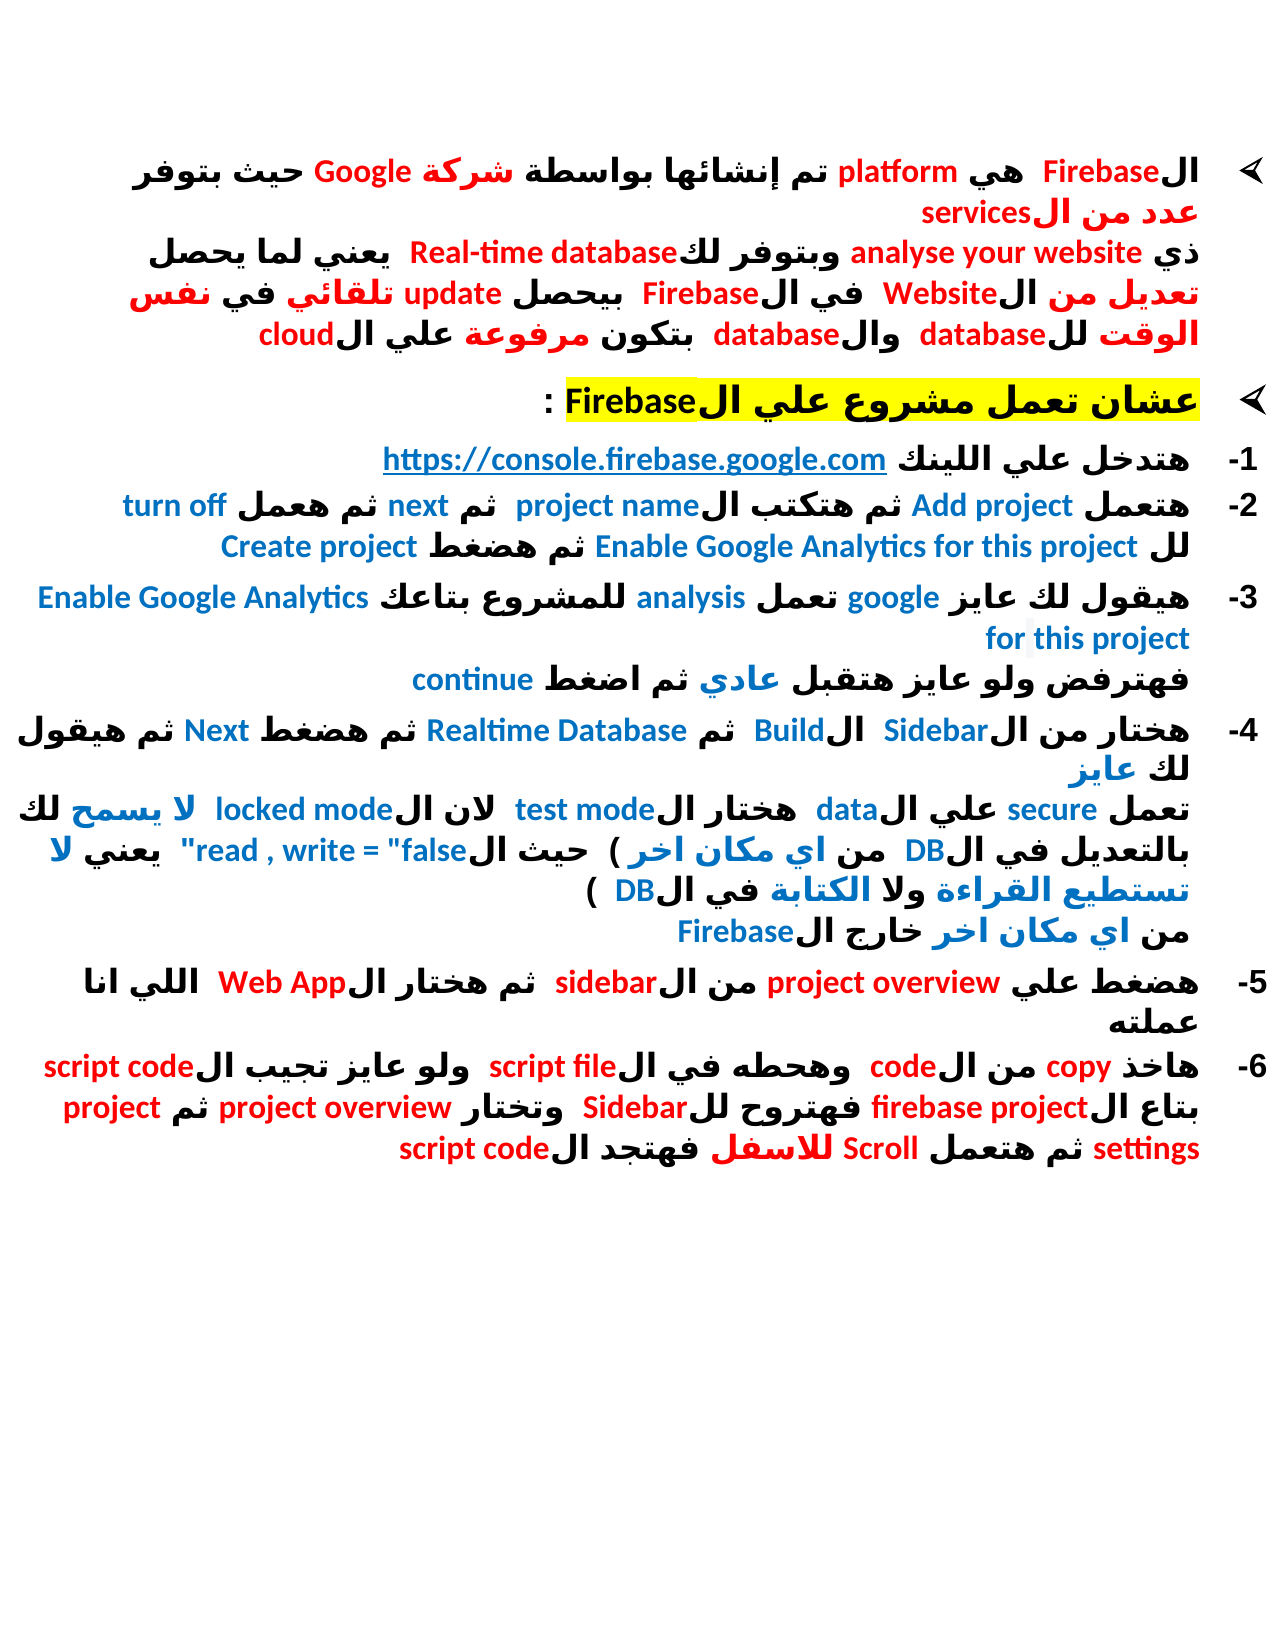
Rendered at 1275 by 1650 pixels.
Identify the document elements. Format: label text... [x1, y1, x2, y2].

list هضغط علي project overview من الsidebar ثم هختار الWeb App اللي انا عملته [0, 961, 1237, 1040]
list عشان تعمل مشروع علي الFirebase : [150, 377, 566, 422]
list هتعمل Add project ثم هتكتب الproject name ثم next ثم هعمل turn off [0, 484, 1228, 525]
list هختار من الSidebar الBuild ثم Realtime Database ثم هضغط Next ثم هيقول لك عايز [0, 709, 1228, 788]
list من اي مكان اخر خارج الFirebase [0, 910, 1191, 951]
list هتدخل علي اللينك https://console.firebase.google.com [0, 438, 1228, 478]
list عشان تعمل مشروع علي الFirebase : [697, 377, 1237, 422]
list هيقول لك عايز google تعمل analysis للمشروع بتاعك Enable Google Analytics for this project [0, 576, 1228, 658]
list ذي analyse your website وبتوفر لكReal-time database يعني لما يحصل تعديل من الWebsite في الFirebase بيحصل update تلقائي في نفس الوقت للdatabase والdatabase بتكون مرفوعة علي الcloud [75, 231, 1200, 354]
list هاخذ copy من الcode وهحطه في الscript file ولو عايز تجيب الscript code بتاع الfirebase project فهتروح للSidebar وتختار project overview ثم project settings ثم هتعمل Scroll للاسفل فهتجد الscript code [0, 1045, 1237, 1167]
list لل Enable Google Analytics for this project ثم هضغط Create project [0, 525, 1191, 566]
list فهترفض ولو عايز هتقبل عادي ثم اضغط continue [0, 658, 1191, 698]
list الFirebase هي platform تم إنشائها بواسطة شركة Google حيث بتوفر عدد من الservices [75, 150, 1237, 231]
list تعمل secure علي الdata هختار الtest mode لان الlocked mode لا يسمح لك بالتعديل في الDB من اي مكان اخر ) حيث الread , write = "false" يعني لا تستطيع القراءة ولا الكتابة في الDB ) [0, 788, 1191, 910]
